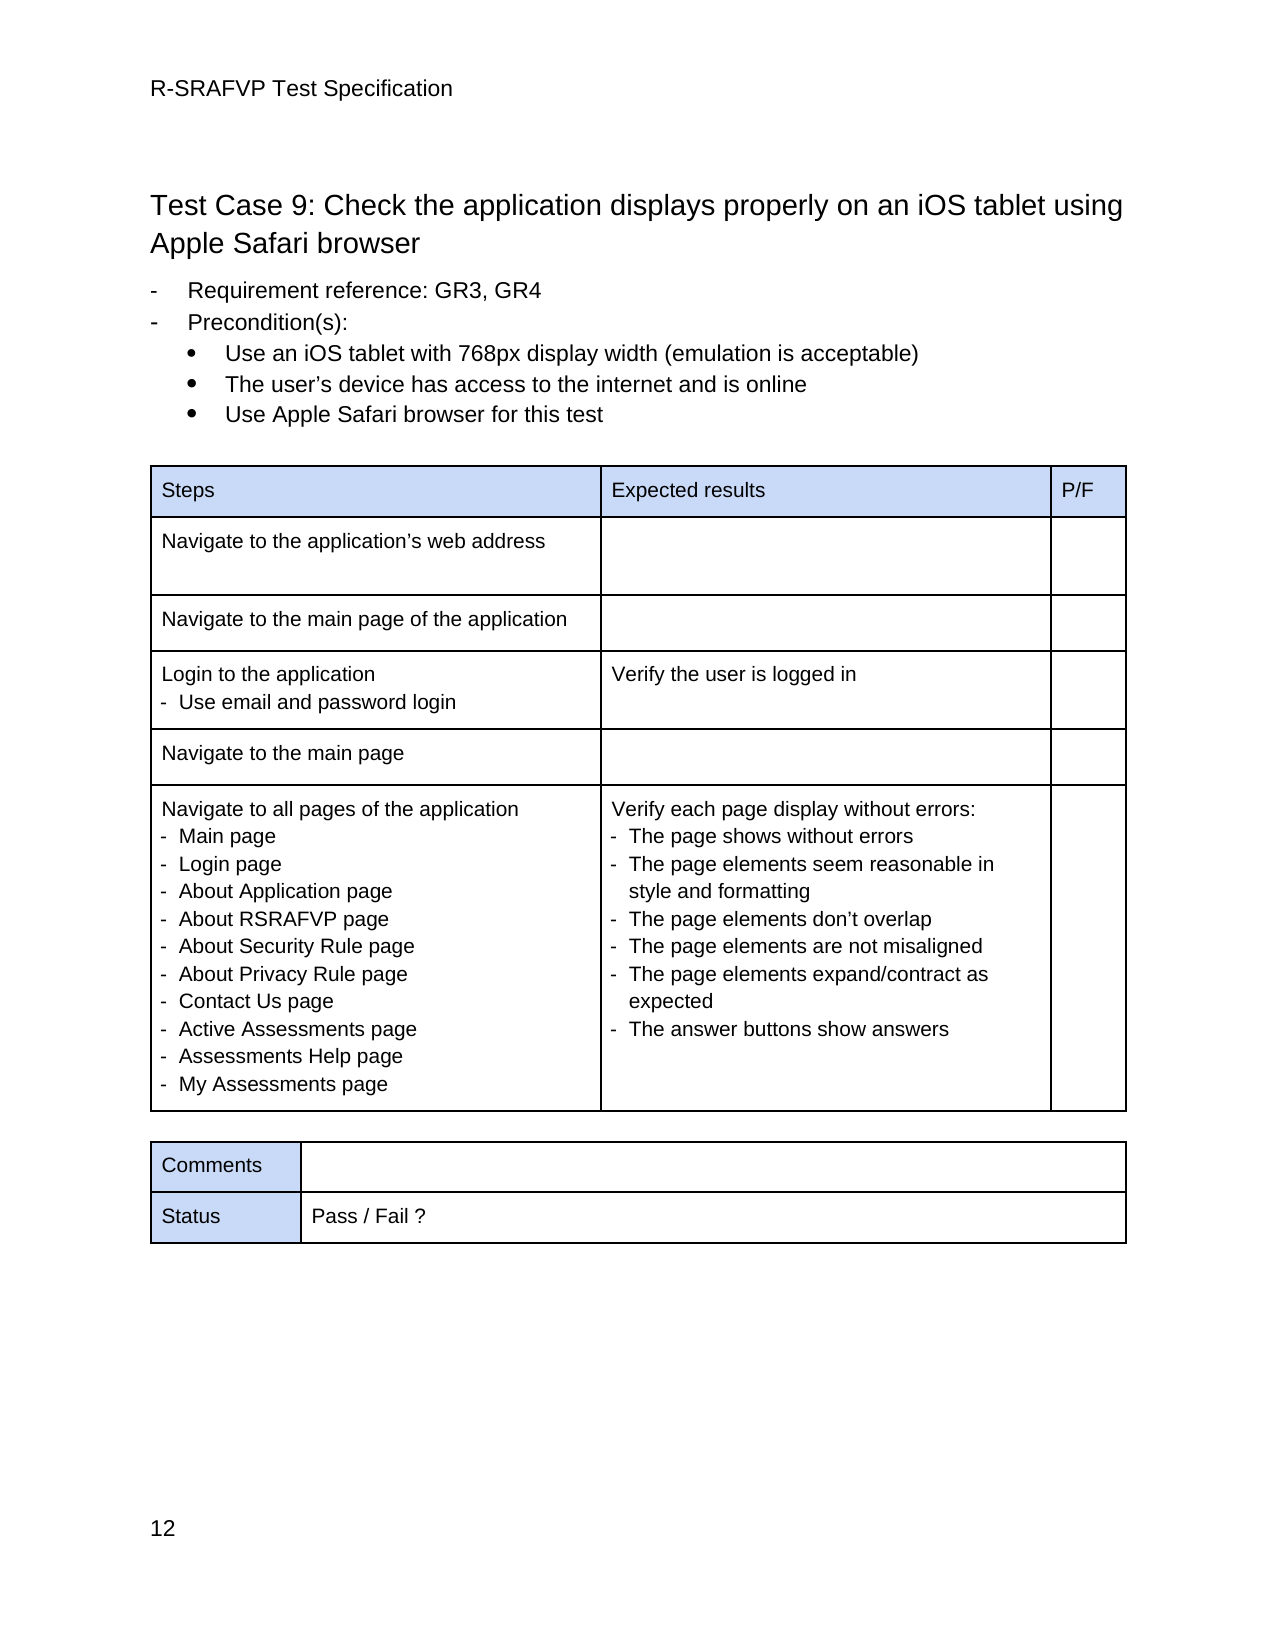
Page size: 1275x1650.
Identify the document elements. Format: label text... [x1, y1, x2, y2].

list Precondition(s): [150, 307, 1125, 336]
table_cell Pass / Fail ? [302, 1193, 1125, 1242]
table_cell [602, 596, 1050, 650]
table_cell [1052, 786, 1125, 1110]
table_cell Status [152, 1193, 300, 1242]
table_cell Navigate to the application’s web address [152, 518, 600, 594]
table_cell Verify each page display without errors: The page shows without errors The page elements seem reasonable in style and formatting The page elements don’t overlap The page elements are not misaligned The page elements expand/contract as expected The answer buttons show answers [602, 786, 1050, 1110]
table_cell [1052, 730, 1125, 784]
table_header Steps [152, 467, 600, 516]
table_header P/F [1052, 467, 1125, 516]
table_cell Login to the application Use email and password login [152, 652, 600, 728]
table_cell [1052, 652, 1125, 728]
table_cell [602, 730, 1050, 784]
table_cell Navigate to the main page [152, 730, 600, 784]
table_cell [1052, 518, 1125, 594]
table_cell Navigate to the main page of the application [152, 596, 600, 650]
list The user’s device has access to the internet and is online [187, 371, 1125, 397]
table_cell Verify the user is logged in [602, 652, 1050, 728]
table_header Expected results [602, 467, 1050, 516]
list Requirement reference: GR3, GR4 [150, 277, 1125, 303]
table_header [302, 1143, 1125, 1191]
table_header Comments [152, 1143, 300, 1191]
table_cell Navigate to all pages of the application Main page Login page About Application page About RSRAFVP page About Security Rule page About Privacy Rule page Contact Us page Active Assessments page Assessments Help page My Assessments page [152, 786, 600, 1110]
list Use an iOS tablet with 768px display width (emulation is acceptable) [187, 340, 1125, 367]
subtitle Test Case 9: Check the application displays properly on an iOS tablet using Apple Safari browser [150, 187, 1125, 259]
list Use Apple Safari browser for this test [187, 401, 1125, 428]
table_cell [1052, 596, 1125, 650]
table_cell [602, 518, 1050, 594]
